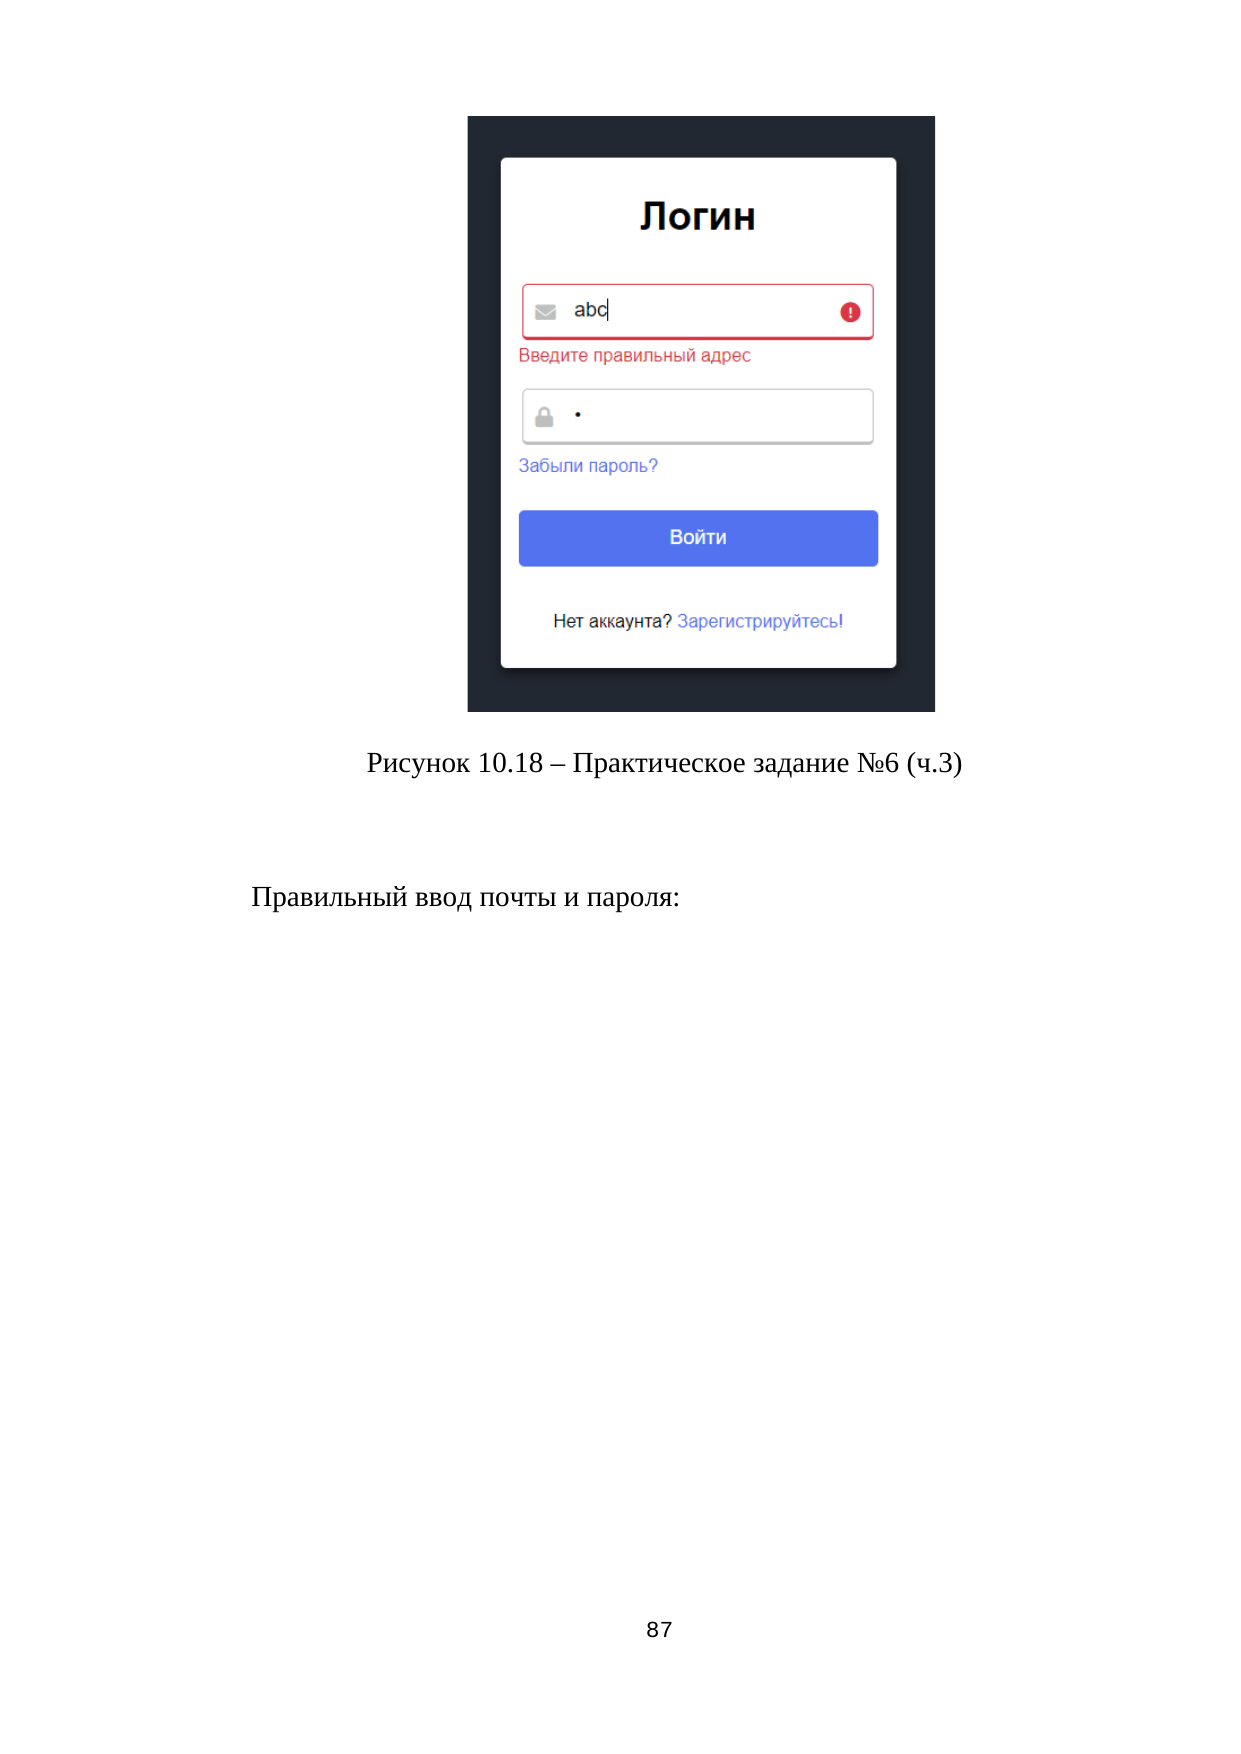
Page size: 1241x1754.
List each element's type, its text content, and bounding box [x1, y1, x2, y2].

picture [467, 116, 936, 712]
text Правильный ввод почты и пароля: [251, 879, 1236, 912]
text Рисунок 10.18 – Практическое задание №6 (ч.3) [92, 745, 1236, 778]
